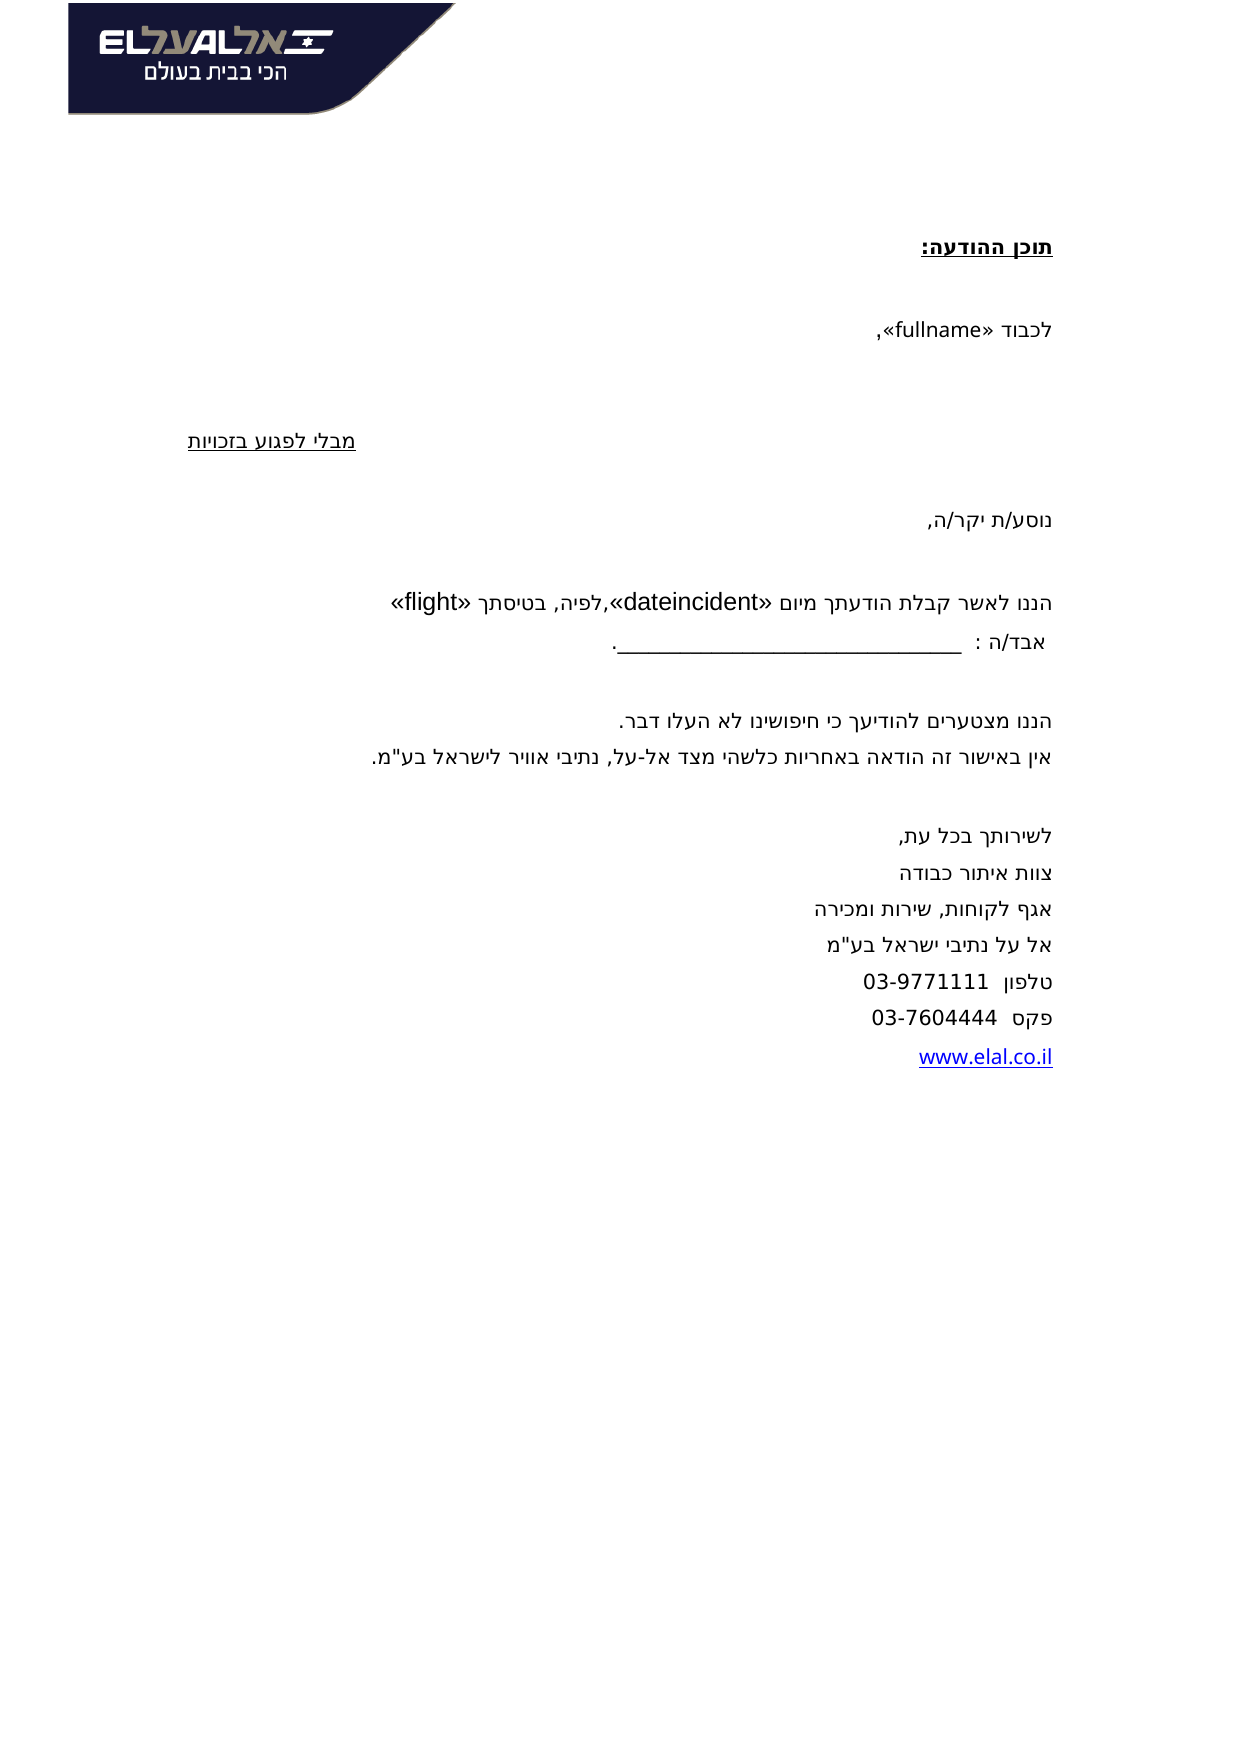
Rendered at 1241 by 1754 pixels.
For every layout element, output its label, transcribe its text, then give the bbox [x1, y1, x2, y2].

text www.elal.co.il [187, 1042, 1053, 1071]
text לשירותך בכל עת, [187, 824, 1053, 848]
text נוסע/ת יקר/ה, [187, 508, 1053, 532]
text אגף לקוחות, שירות ומכירה [187, 897, 1053, 921]
text אין באישור זה הודאה באחריות כלשהי מצד אל-על, נתיבי אוויר לישראל בע"מ. [187, 745, 1053, 769]
picture [68, 3, 1236, 129]
text פקס 03-7604444 [187, 1006, 1053, 1030]
text מבלי לפגוע בזכויות [187, 429, 1053, 453]
text טלפון 03-9771111 [187, 970, 1053, 994]
text אל על נתיבי ישראל בע"מ [187, 933, 1053, 958]
text לכבוד , [187, 314, 1053, 344]
text צוות איתור כבודה [187, 861, 1053, 885]
text הננו לאשר קבלת הודעתך מיום «dateincident»,לפיה, בטיסתך «flight» [187, 587, 1053, 616]
text הננו מצטערים להודיעך כי חיפושינו לא העלו דבר. [187, 709, 1053, 733]
text תוכן ההודעה: [187, 235, 1053, 259]
text אבד/ה : _________________________________. [187, 630, 1053, 654]
